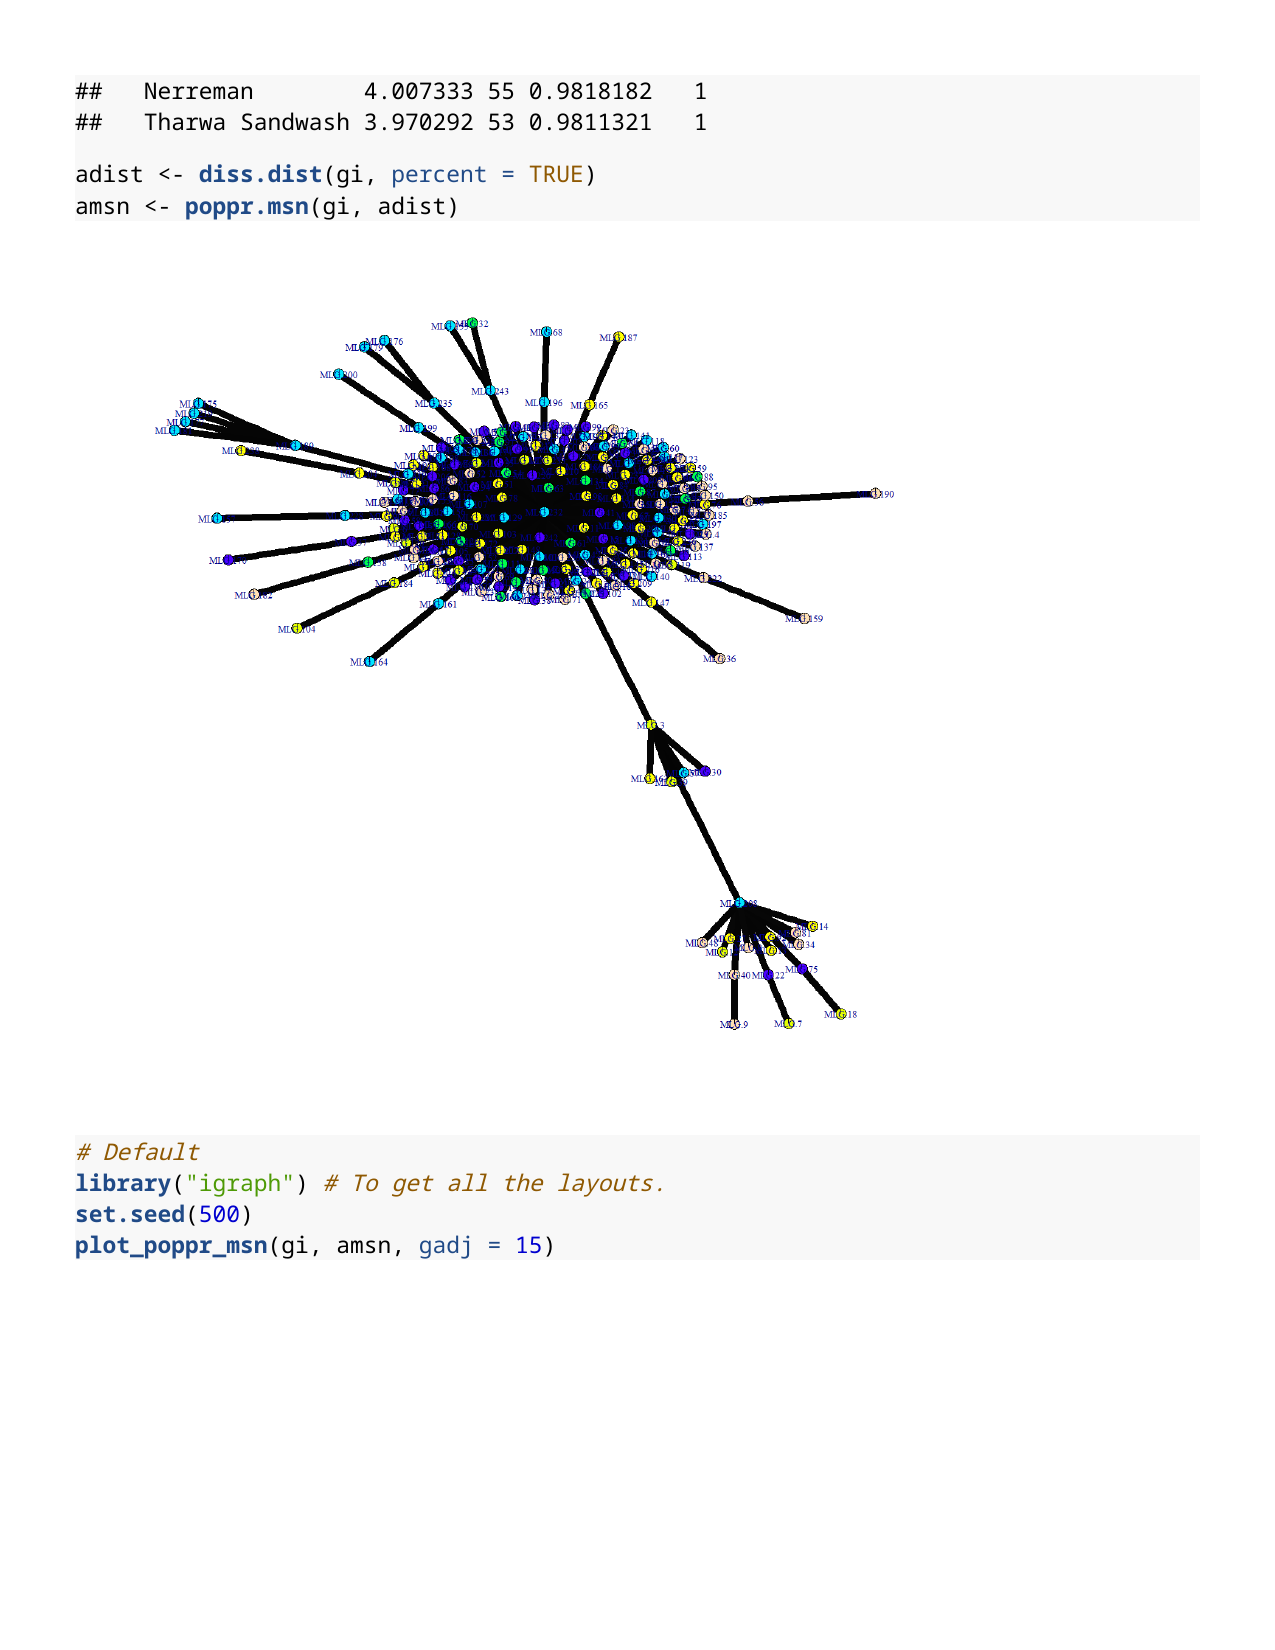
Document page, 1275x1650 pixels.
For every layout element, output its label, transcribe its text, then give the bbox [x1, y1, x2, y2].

text # Default library("igraph") # To get all the layouts. set.seed(500) plot_poppr_msn(gi, amsn, gadj = 15) [199, 1135, 1200, 1260]
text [75, 75, 1200, 137]
picture [75, 241, 951, 1117]
text adist <- diss.dist(gi, percent = TRUE) amsn <- poppr.msn(gi, adist) [75, 158, 1200, 221]
